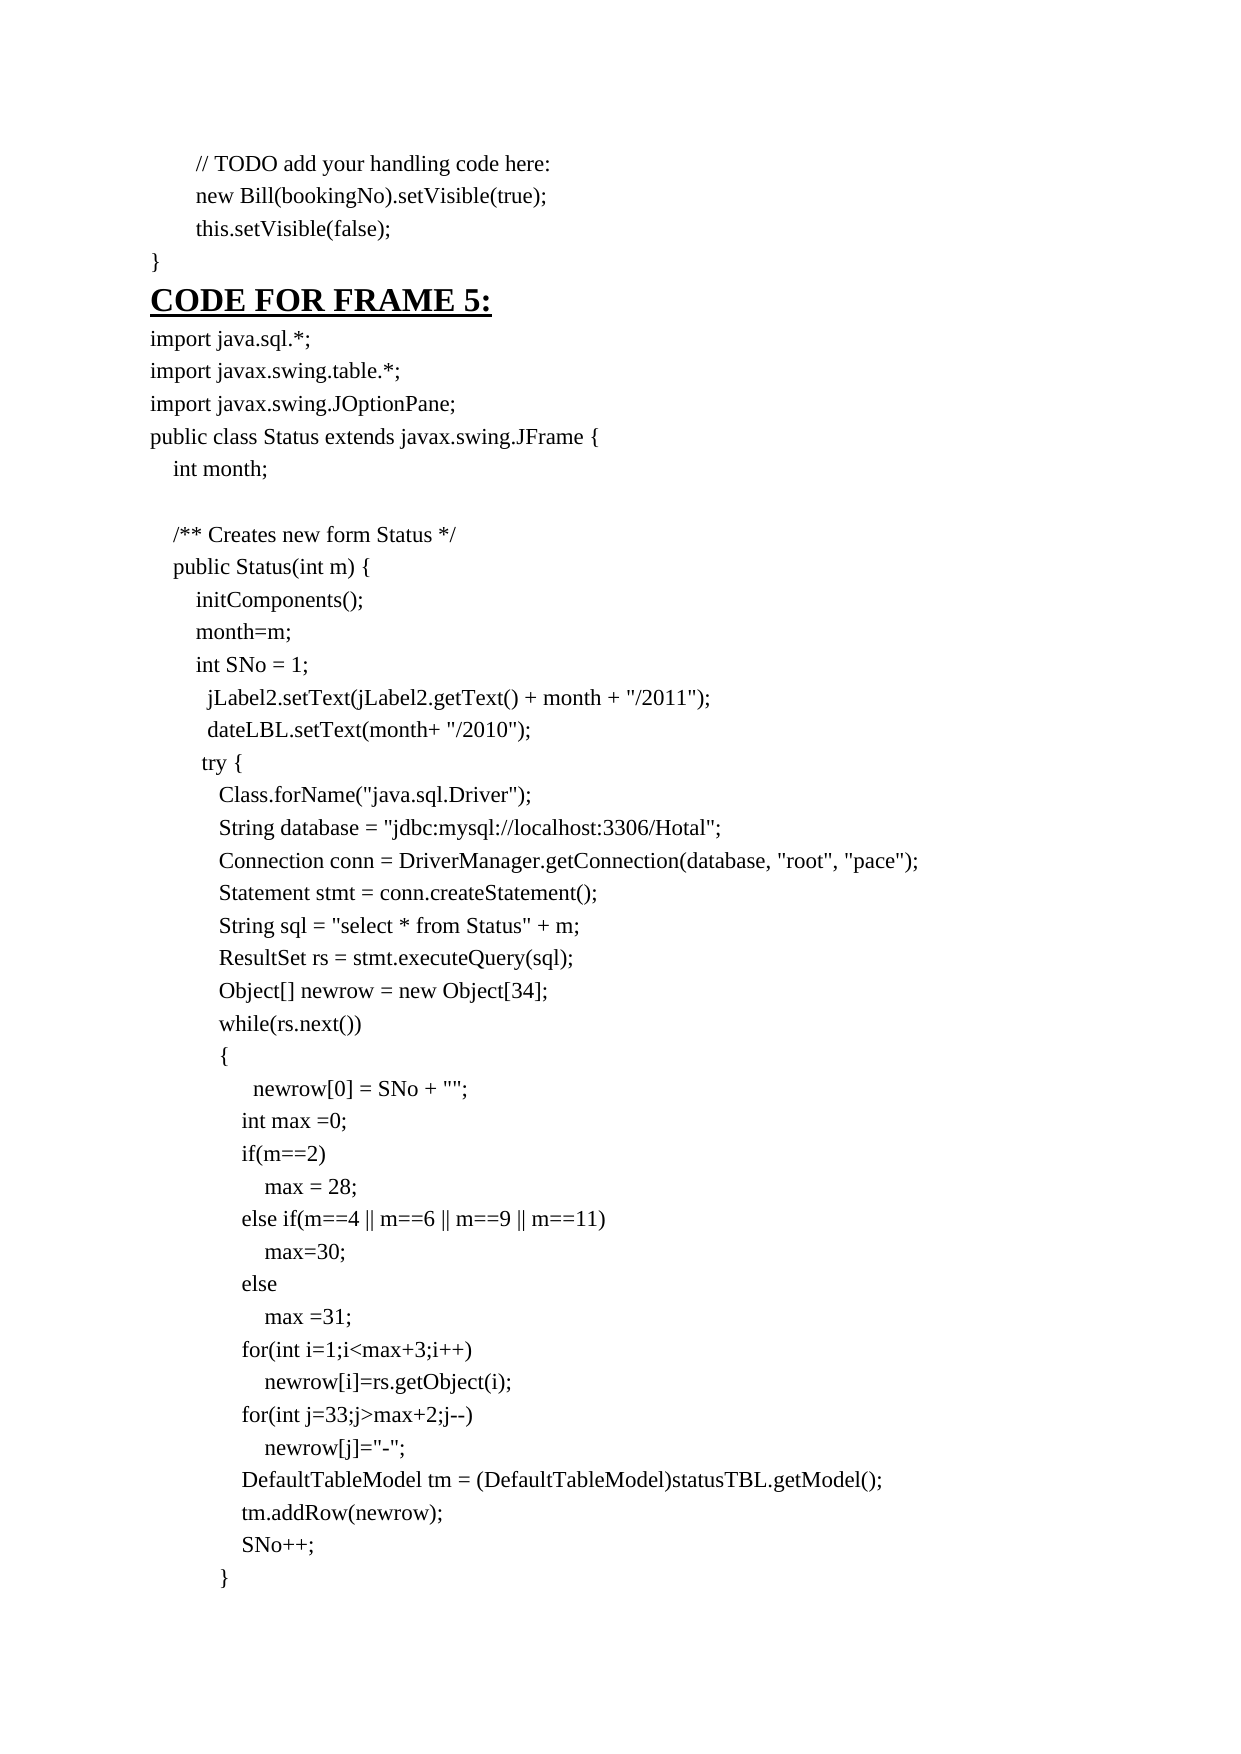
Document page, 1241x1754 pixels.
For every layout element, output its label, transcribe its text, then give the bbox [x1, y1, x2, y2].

text import javax.swing.JOptionPane; [150, 390, 1090, 417]
text newrow[i]=rs.getObject(i); [150, 1368, 1090, 1395]
text public class Status extends javax.swing.JFrame { [150, 423, 1090, 449]
text int SNo = 1; [150, 651, 1090, 677]
text initComponents(); [150, 586, 1090, 612]
text import javax.swing.table.*; [150, 358, 1090, 384]
text Statement stmt = conn.createStatement(); [150, 879, 1090, 906]
text ResultSet rs = stmt.executeQuery(sql); [150, 944, 1090, 971]
text try { [150, 749, 1090, 775]
text max = 28; [150, 1173, 1090, 1199]
text } [150, 248, 1090, 274]
text dateLBL.setText(month+ "/2010"); [150, 716, 1090, 743]
text /** Creates new form Status */ [150, 521, 1090, 547]
text SNo++; [150, 1531, 1090, 1558]
text tm.addRow(newrow); [150, 1499, 1090, 1525]
text String sql = "select * from Status" + m; [150, 912, 1090, 938]
text Class.forName("java.sql.Driver"); [150, 781, 1090, 808]
text newrow[0] = SNo + ""; [150, 1075, 1090, 1101]
text else [150, 1271, 1090, 1297]
text max =31; [150, 1303, 1090, 1329]
text int month; [150, 455, 1090, 482]
text Object[] newrow = new Object[34]; [150, 977, 1090, 1003]
text this.setVisible(false); [150, 215, 1090, 242]
text int max =0; [150, 1107, 1090, 1134]
text for(int i=1;i<max+3;i++) [150, 1336, 1090, 1362]
text { [150, 1042, 1090, 1069]
text CODE FOR FRAME 5: [150, 280, 1090, 319]
text public Status(int m) { [150, 553, 1090, 579]
text else if(m==4 || m==6 || m==9 || m==11) [150, 1205, 1090, 1232]
text month=m; [150, 618, 1090, 645]
text if(m==2) [150, 1140, 1090, 1166]
text } [150, 1564, 1090, 1590]
text jLabel2.setText(jLabel2.getText() + month + "/2011"); [150, 684, 1090, 710]
text while(rs.next()) [150, 1010, 1090, 1036]
text new Bill(bookingNo).setVisible(true); [150, 183, 1090, 209]
text DefaultTableModel tm = (DefaultTableModel)statusTBL.getModel(); [150, 1466, 1090, 1492]
text newrow[j]="-"; [150, 1433, 1090, 1460]
text Connection conn = DriverManager.getConnection(database, "root", "pace"); [150, 847, 1090, 873]
text // TODO add your handling code here: [150, 150, 1090, 176]
text max=30; [150, 1238, 1090, 1264]
text import java.sql.*; [150, 325, 1090, 351]
text for(int j=33;j>max+2;j--) [150, 1401, 1090, 1427]
text String database = "jdbc:mysql://localhost:3306/Hotal"; [150, 814, 1090, 840]
